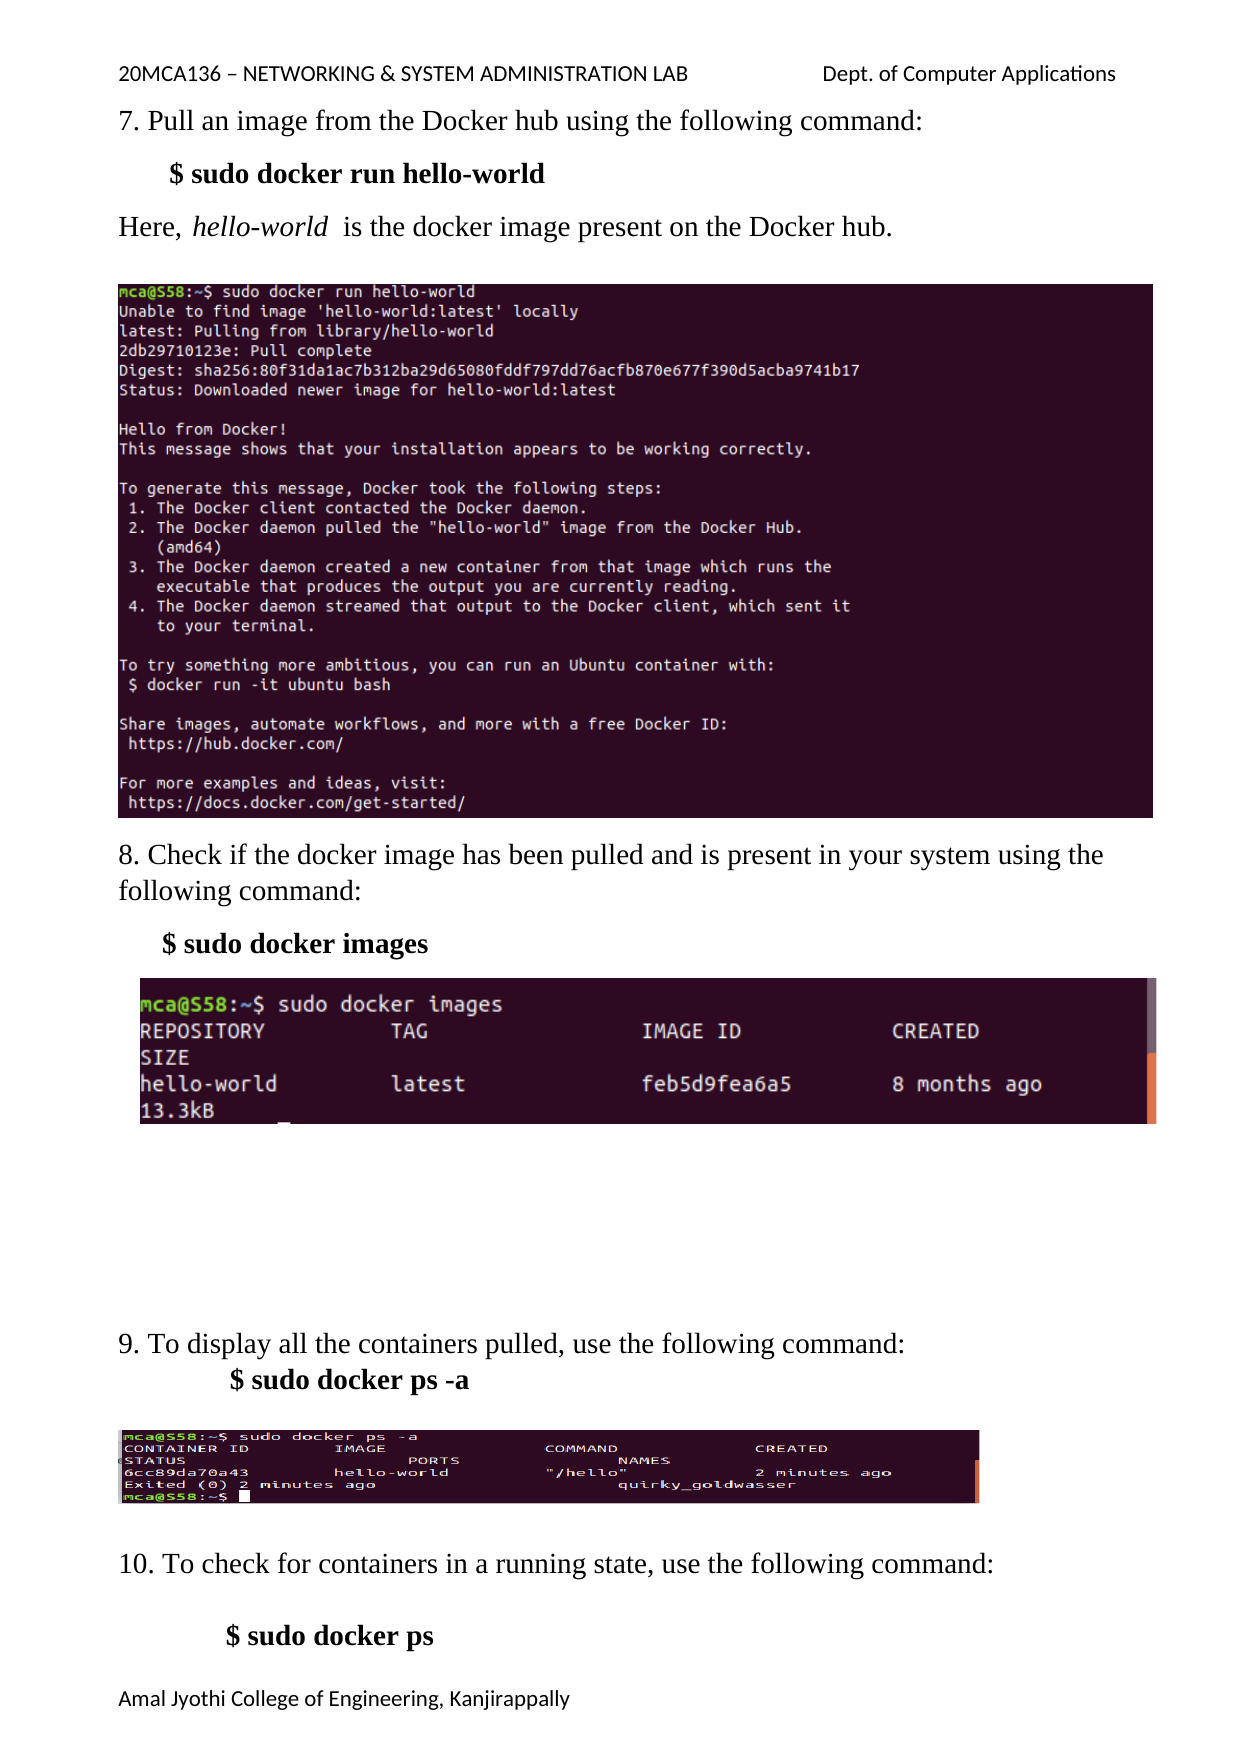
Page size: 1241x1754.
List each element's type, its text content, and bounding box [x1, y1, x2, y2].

text 10. To check for containers in a running state, use the following command: [118, 1546, 1167, 1580]
picture [140, 978, 1157, 1124]
picture [118, 284, 1153, 818]
text $ sudo docker images [118, 926, 1167, 960]
picture [118, 1430, 980, 1504]
text $ sudo docker ps -a [193, 1362, 1167, 1396]
text $ sudo docker run hello-world [118, 156, 1167, 190]
text $ sudo docker ps [193, 1618, 1167, 1652]
text 9. To display all the containers pulled, use the following command: [118, 1326, 1167, 1360]
text 7. Pull an image from the Docker hub using the following command: [118, 103, 1167, 137]
text Here, hello-world is the docker image present on the Docker hub. [118, 209, 1167, 243]
